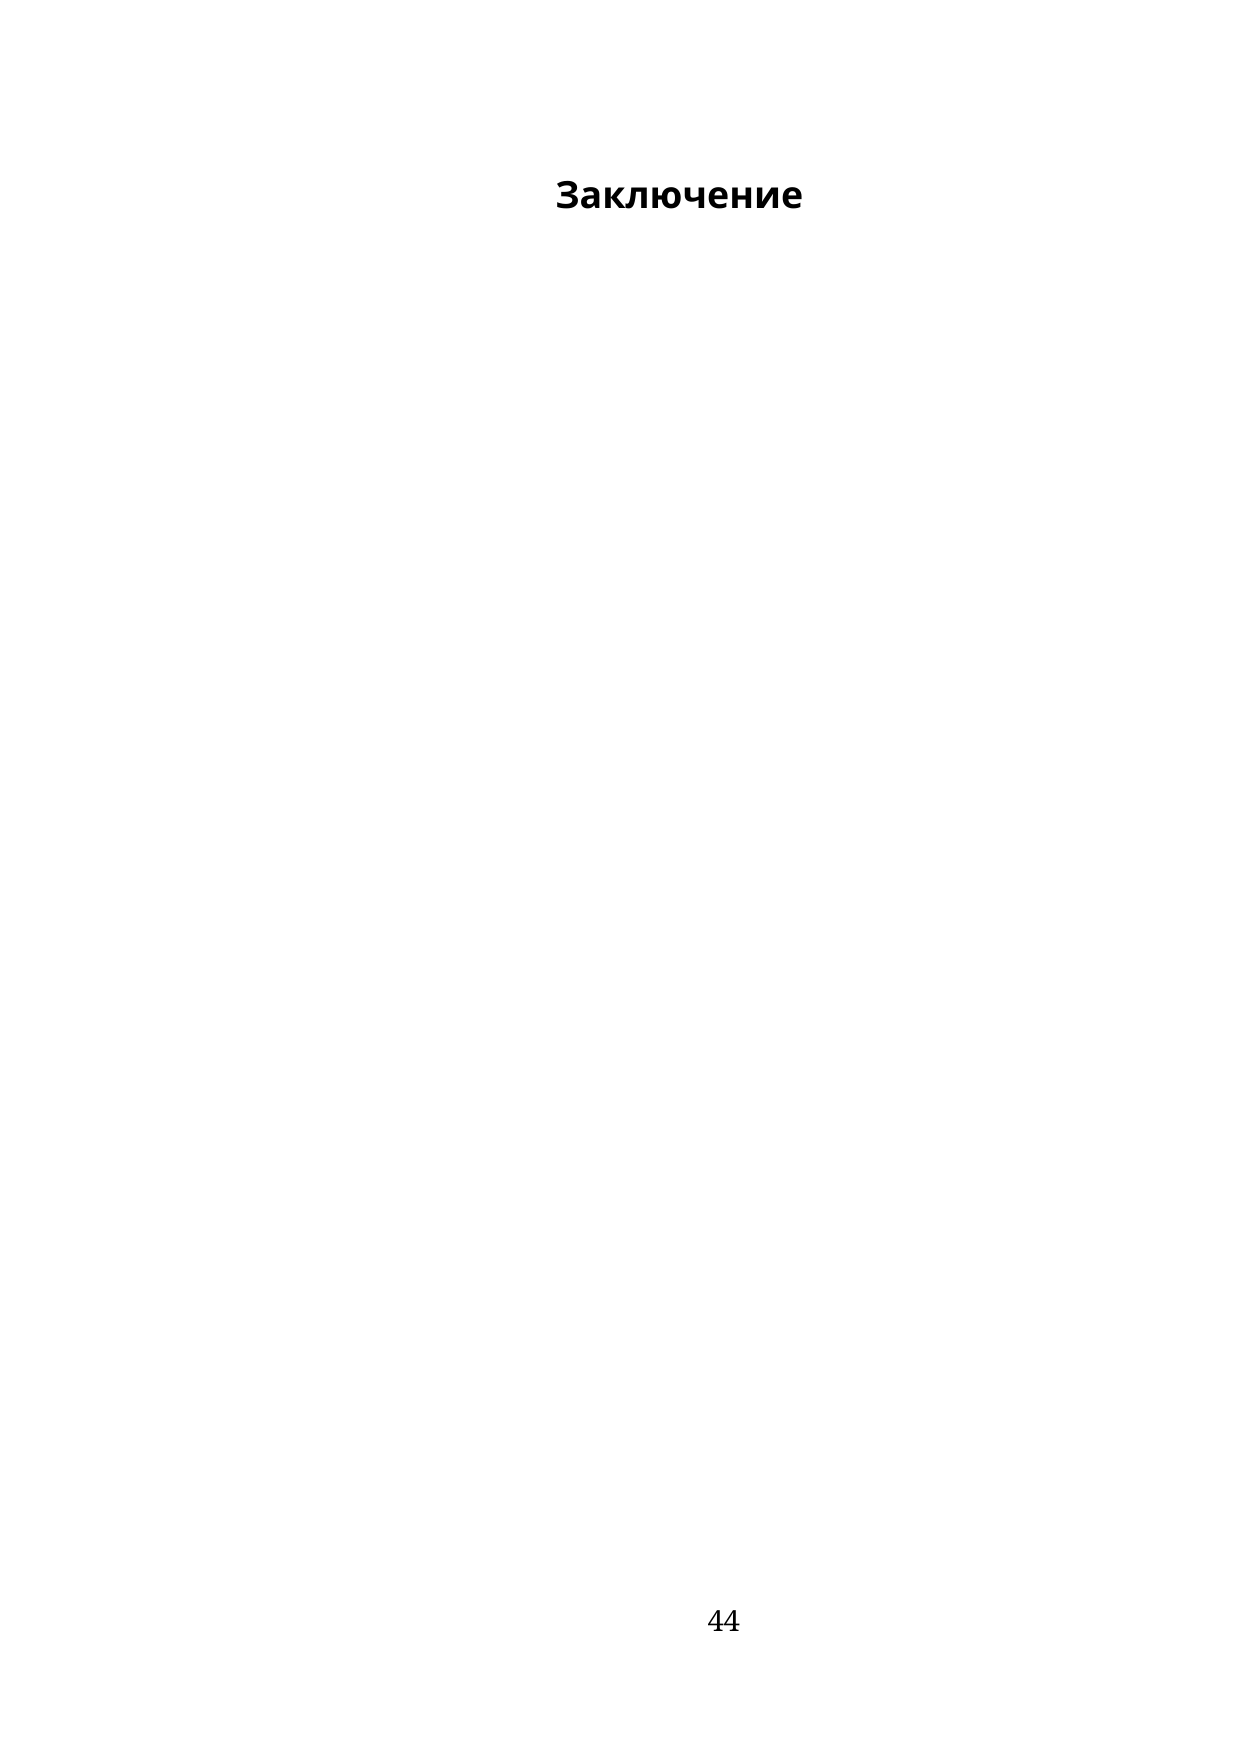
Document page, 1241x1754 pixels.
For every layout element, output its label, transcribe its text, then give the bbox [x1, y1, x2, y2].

subtitle Заключение [177, 168, 1181, 219]
